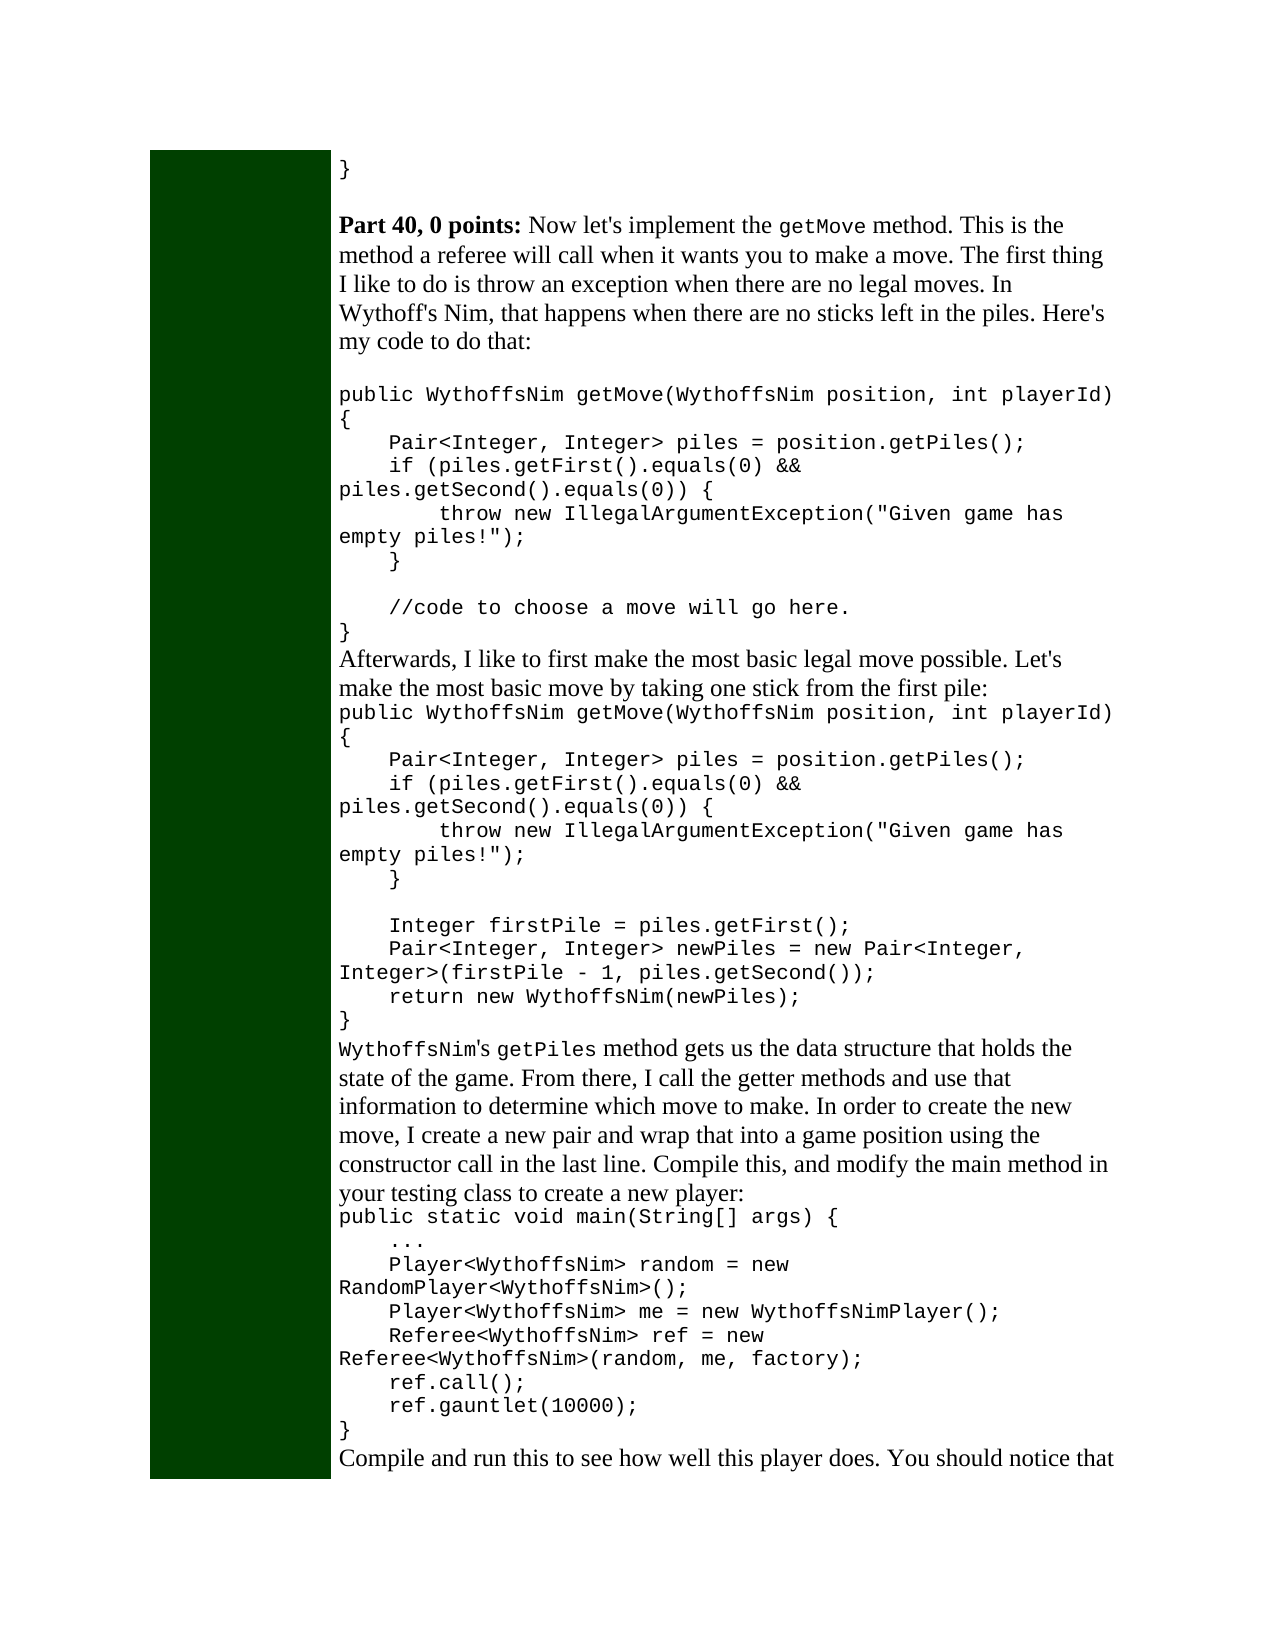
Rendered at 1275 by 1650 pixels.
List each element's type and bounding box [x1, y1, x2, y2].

table_cell [150, 150, 331, 1479]
table_cell [331, 150, 1125, 1479]
